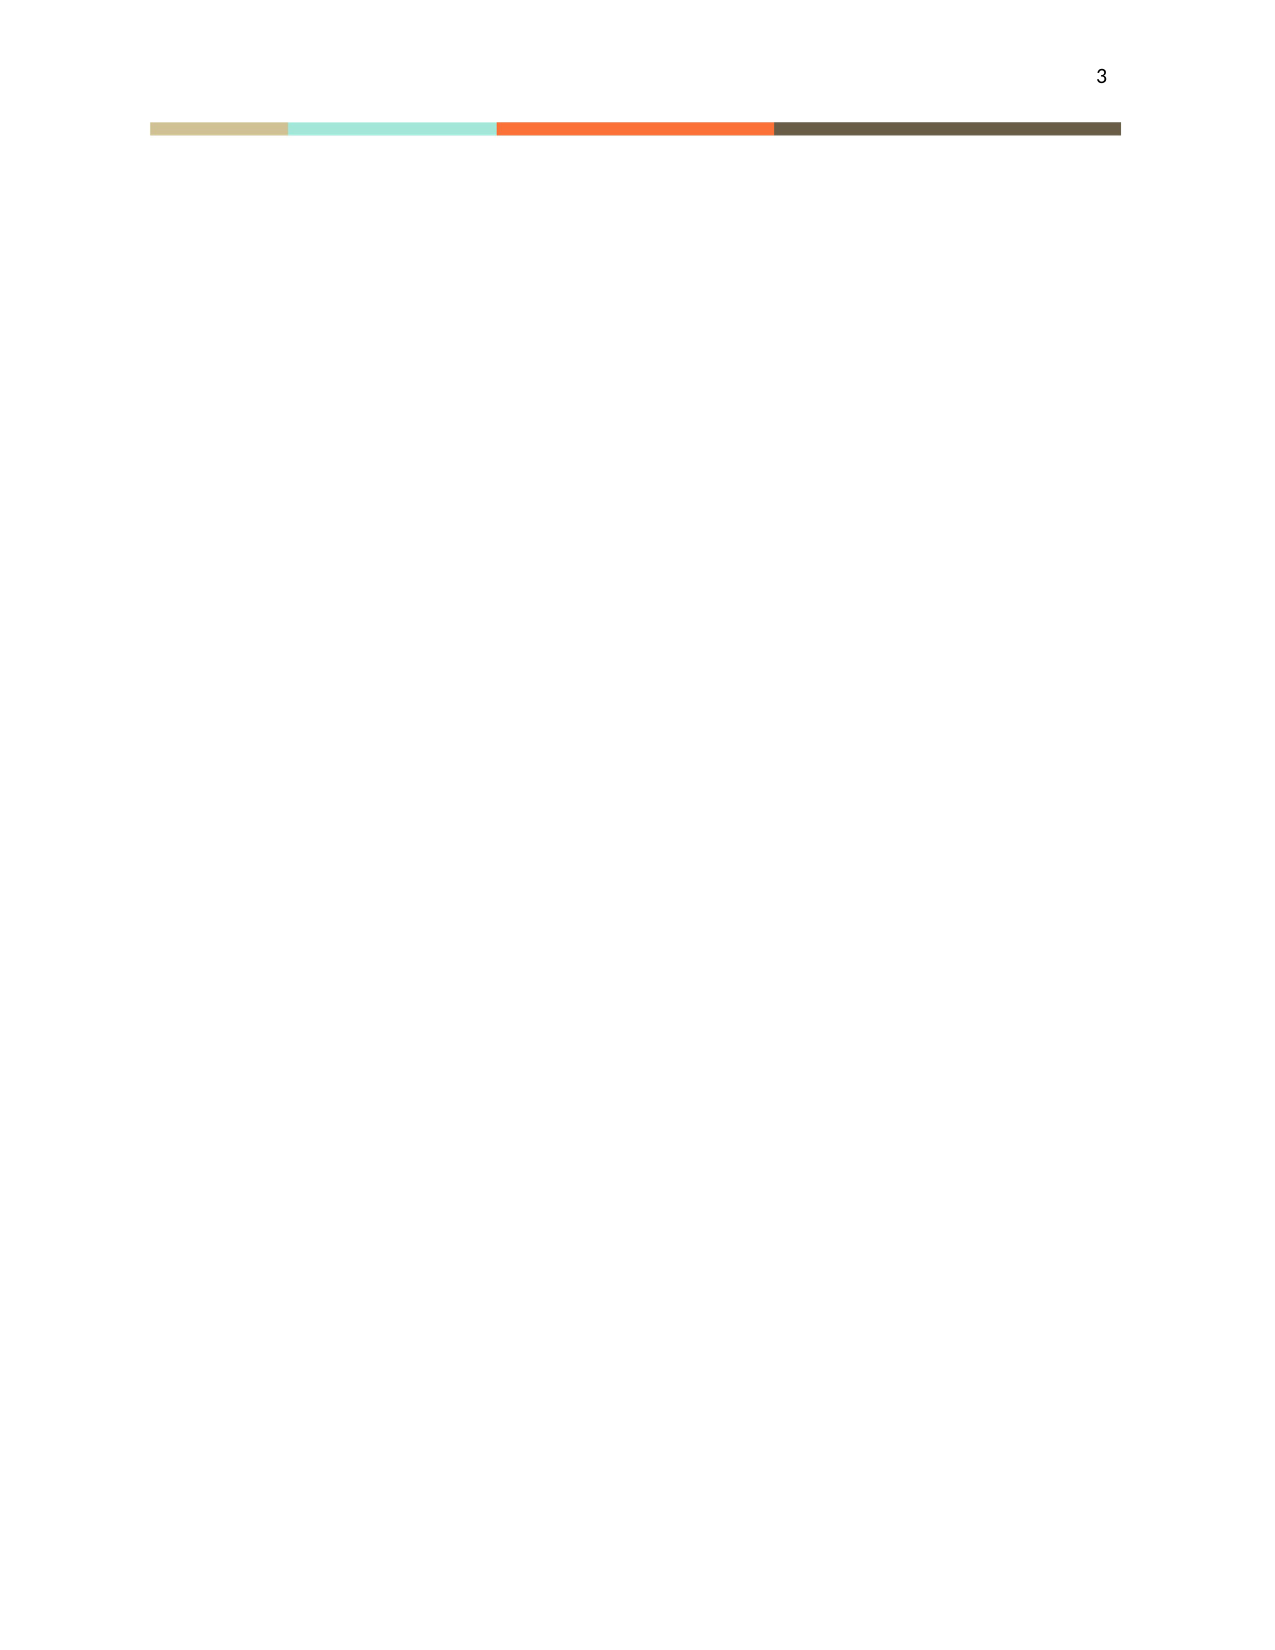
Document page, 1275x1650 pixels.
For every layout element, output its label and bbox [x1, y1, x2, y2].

picture [149, 122, 1122, 138]
